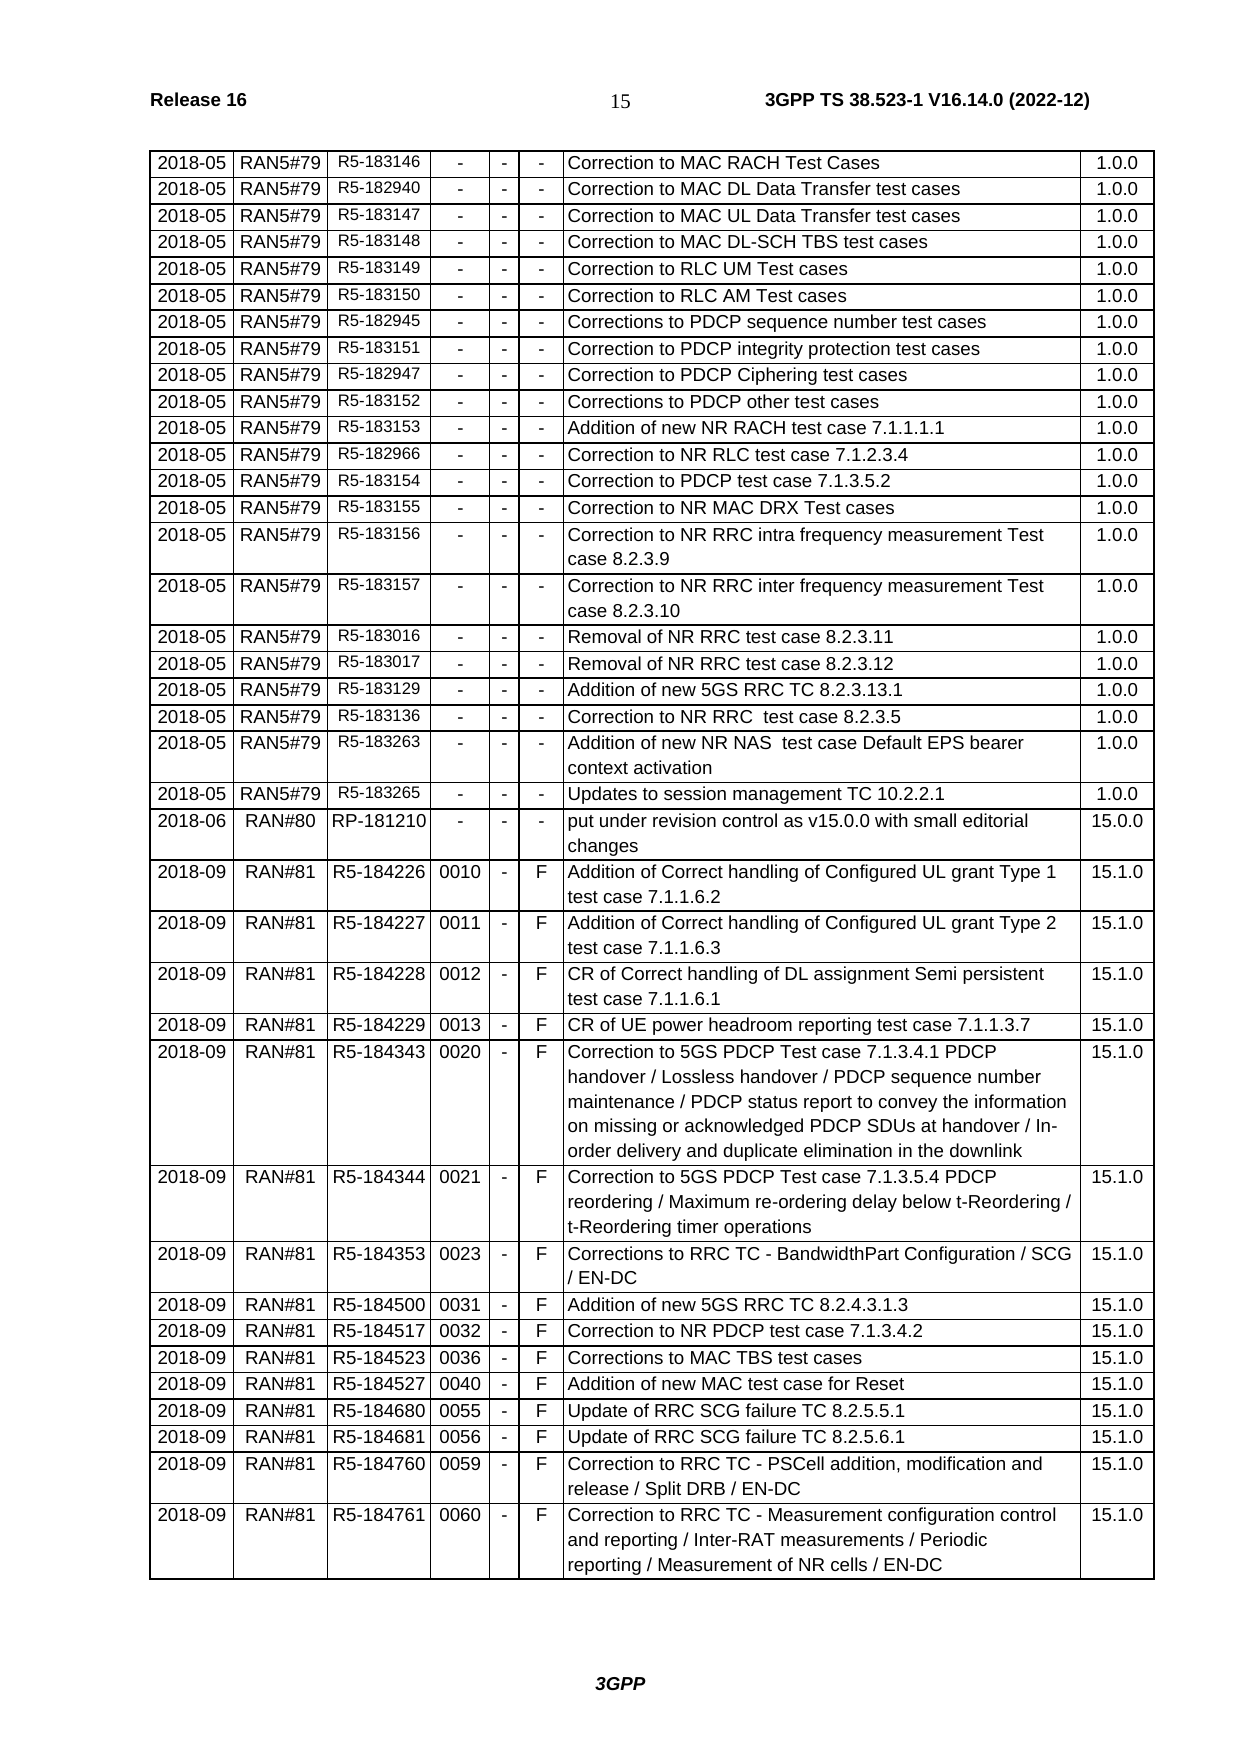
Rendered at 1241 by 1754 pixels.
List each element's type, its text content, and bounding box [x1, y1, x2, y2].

table_cell - [490, 1373, 518, 1398]
table_cell 2018-09 [151, 1242, 233, 1292]
table_cell - [490, 783, 518, 808]
table_cell 1.0.0 [1081, 523, 1153, 573]
table_cell - [520, 575, 563, 624]
table_cell 1.0.0 [1081, 626, 1153, 651]
table_cell 0021 [431, 1166, 489, 1241]
table_cell R5-184523 [328, 1347, 430, 1372]
table_cell - [520, 732, 563, 782]
table_cell 2018-05 [151, 706, 233, 730]
table_cell R5-183146 [328, 152, 430, 177]
table_cell - [490, 1242, 518, 1292]
table_cell 1.0.0 [1081, 497, 1153, 522]
table_cell 2018-09 [151, 1014, 233, 1039]
table_cell RAN5#79 [234, 152, 327, 177]
table_cell - [490, 706, 518, 730]
table_cell Update of RRC SCG failure TC 8.2.5.6.1 [564, 1426, 1080, 1451]
table_cell Correction to 5GS PDCP Test case 7.1.3.4.1 PDCP handover / Lossless handover / PDCP sequence number maintenance / PDCP status report to convey the information on missing or acknowledged PDCP SDUs at handover / In-order delivery and duplicate elimination in the downlink [564, 1041, 1080, 1165]
table_cell - [431, 417, 489, 442]
table_cell RAN5#79 [234, 391, 327, 416]
table_cell 2018-05 [151, 417, 233, 442]
table_cell 2018-06 [151, 810, 233, 859]
table_cell Addition of Correct handling of Configured UL grant Type 1 test case 7.1.1.6.2 [564, 861, 1080, 910]
table_cell RAN5#79 [234, 523, 327, 573]
table_cell Removal of NR RRC test case 8.2.3.11 [564, 626, 1080, 651]
table_cell R5-184760 [328, 1453, 430, 1502]
table_cell - [520, 152, 563, 177]
table_cell - [490, 626, 518, 651]
table_cell 0012 [431, 963, 489, 1013]
table_cell RAN#81 [234, 1293, 327, 1318]
table_cell - [490, 391, 518, 416]
table_cell - [431, 258, 489, 283]
table_cell RAN5#79 [234, 417, 327, 442]
table_cell 1.0.0 [1081, 285, 1153, 309]
table_cell Correction to NR RLC test case 7.1.2.3.4 [564, 444, 1080, 469]
table_cell - [490, 311, 518, 336]
table_cell R5-183148 [328, 231, 430, 256]
table_cell put under revision control as v15.0.0 with small editorial changes [564, 810, 1080, 859]
table_cell RAN#81 [234, 1426, 327, 1451]
table_cell RAN#81 [234, 1504, 327, 1578]
table_cell - [490, 444, 518, 469]
table_cell - [490, 1293, 518, 1318]
table_cell 2018-05 [151, 444, 233, 469]
table_cell - [431, 575, 489, 624]
table_cell 2018-05 [151, 679, 233, 704]
table_cell RAN#81 [234, 861, 327, 910]
table_cell 15.1.0 [1081, 963, 1153, 1013]
table_cell Correction to PDCP Ciphering test cases [564, 364, 1080, 389]
table_cell - [520, 652, 563, 677]
table_cell 2018-05 [151, 152, 233, 177]
table_cell F [520, 861, 563, 910]
table_cell F [520, 1166, 563, 1241]
table_cell 2018-09 [151, 912, 233, 962]
table_cell RAN5#79 [234, 178, 327, 203]
table_cell 15.1.0 [1081, 1347, 1153, 1372]
table_cell F [520, 1041, 563, 1165]
table_cell - [520, 444, 563, 469]
table_cell Corrections to RRC TC - BandwidthPart Configuration / SCG / EN-DC [564, 1242, 1080, 1292]
table_cell 1.0.0 [1081, 732, 1153, 782]
table_cell F [520, 1504, 563, 1578]
table_cell R5-184681 [328, 1426, 430, 1451]
table_cell RAN#81 [234, 1242, 327, 1292]
table_cell 1.0.0 [1081, 783, 1153, 808]
table_cell 1.0.0 [1081, 470, 1153, 495]
table_cell 1.0.0 [1081, 706, 1153, 730]
table_cell RAN5#79 [234, 231, 327, 256]
table_cell 2018-09 [151, 1347, 233, 1372]
table_cell 1.0.0 [1081, 311, 1153, 336]
table_cell R5-182947 [328, 364, 430, 389]
table_cell 2018-05 [151, 732, 233, 782]
table_cell 15.1.0 [1081, 1041, 1153, 1165]
table_cell - [520, 679, 563, 704]
table_cell RAN5#79 [234, 470, 327, 495]
table_cell - [490, 1504, 518, 1578]
table_cell 2018-05 [151, 523, 233, 573]
table_cell Correction to RRC TC - PSCell addition, modification and release / Split DRB / EN-DC [564, 1453, 1080, 1502]
table_cell 1.0.0 [1081, 152, 1153, 177]
table_cell R5-183263 [328, 732, 430, 782]
table_cell F [520, 1373, 563, 1398]
table_cell 2018-09 [151, 1453, 233, 1502]
table_cell 0031 [431, 1293, 489, 1318]
table_cell 0056 [431, 1426, 489, 1451]
table_cell - [431, 470, 489, 495]
table_cell 0011 [431, 912, 489, 962]
table_cell 15.1.0 [1081, 1014, 1153, 1039]
table_cell F [520, 1242, 563, 1292]
table_cell 2018-09 [151, 861, 233, 910]
table_cell 2018-05 [151, 364, 233, 389]
table_cell RAN#81 [234, 1400, 327, 1425]
table_cell - [520, 285, 563, 309]
table_cell 2018-05 [151, 783, 233, 808]
table_cell R5-182945 [328, 311, 430, 336]
table_cell Correction to RLC UM Test cases [564, 258, 1080, 283]
table_cell RAN5#79 [234, 444, 327, 469]
table_cell - [490, 652, 518, 677]
table_cell - [490, 575, 518, 624]
table_cell 15.1.0 [1081, 1242, 1153, 1292]
table_cell 2018-05 [151, 205, 233, 230]
table_cell - [520, 706, 563, 730]
table_cell - [431, 338, 489, 362]
table_cell RAN5#79 [234, 783, 327, 808]
table_cell 2018-05 [151, 311, 233, 336]
table_cell RAN#81 [234, 1166, 327, 1241]
table_cell Corrections to PDCP sequence number test cases [564, 311, 1080, 336]
table_cell 1.0.0 [1081, 652, 1153, 677]
table_cell Correction to RRC TC - Measurement configuration control and reporting / Inter-RAT measurements / Periodic reporting / Measurement of NR cells / EN-DC [564, 1504, 1080, 1578]
table_cell R5-184680 [328, 1400, 430, 1425]
table_cell - [490, 810, 518, 859]
table_cell 2018-09 [151, 1041, 233, 1165]
table_cell - [490, 679, 518, 704]
table_cell 2018-09 [151, 1426, 233, 1451]
table_cell - [431, 391, 489, 416]
table_cell 0032 [431, 1320, 489, 1345]
table_cell Corrections to PDCP other test cases [564, 391, 1080, 416]
table_cell R5-183157 [328, 575, 430, 624]
table_cell - [490, 1453, 518, 1502]
table_cell R5-183149 [328, 258, 430, 283]
table_cell Correction to PDCP integrity protection test cases [564, 338, 1080, 362]
table_cell F [520, 1347, 563, 1372]
table_cell 2018-05 [151, 231, 233, 256]
table_cell - [431, 444, 489, 469]
table_cell R5-183150 [328, 285, 430, 309]
table_cell - [431, 679, 489, 704]
table_cell - [520, 205, 563, 230]
table_cell - [431, 810, 489, 859]
table_cell Updates to session management TC 10.2.2.1 [564, 783, 1080, 808]
table_cell F [520, 1293, 563, 1318]
table_cell - [520, 810, 563, 859]
table_cell R5-184344 [328, 1166, 430, 1241]
table_cell Correction to NR RRC test case 8.2.3.5 [564, 706, 1080, 730]
table_cell Correction to NR RRC inter frequency measurement Test case 8.2.3.10 [564, 575, 1080, 624]
table_cell RAN5#79 [234, 706, 327, 730]
table_cell 1.0.0 [1081, 338, 1153, 362]
table_cell - [520, 231, 563, 256]
table_cell - [431, 311, 489, 336]
table_cell F [520, 912, 563, 962]
table_cell 2018-05 [151, 391, 233, 416]
table_cell - [520, 783, 563, 808]
table_cell Correction to MAC UL Data Transfer test cases [564, 205, 1080, 230]
table_cell CR of Correct handling of DL assignment Semi persistent test case 7.1.1.6.1 [564, 963, 1080, 1013]
table_cell R5-183152 [328, 391, 430, 416]
table_cell Update of RRC SCG failure TC 8.2.5.5.1 [564, 1400, 1080, 1425]
table_cell 1.0.0 [1081, 258, 1153, 283]
table_cell F [520, 1453, 563, 1502]
table_cell 15.1.0 [1081, 1504, 1153, 1578]
table_cell 2018-05 [151, 497, 233, 522]
table_cell Addition of new NR RACH test case 7.1.1.1.1 [564, 417, 1080, 442]
table_cell - [490, 1347, 518, 1372]
table_cell - [431, 231, 489, 256]
table_cell - [490, 1426, 518, 1451]
table_cell RAN#81 [234, 1453, 327, 1502]
table_cell R5-183155 [328, 497, 430, 522]
table_cell - [490, 364, 518, 389]
table_cell - [520, 258, 563, 283]
table_cell R5-184500 [328, 1293, 430, 1318]
table_cell - [431, 706, 489, 730]
table_cell 2018-05 [151, 258, 233, 283]
table_cell - [520, 470, 563, 495]
table_cell 15.1.0 [1081, 1453, 1153, 1502]
table_cell F [520, 963, 563, 1013]
table_cell - [490, 497, 518, 522]
table_cell 2018-05 [151, 652, 233, 677]
table_cell R5-182940 [328, 178, 430, 203]
table_cell - [431, 652, 489, 677]
table_cell 15.1.0 [1081, 1320, 1153, 1345]
table_cell R5-184227 [328, 912, 430, 962]
table_cell - [520, 523, 563, 573]
table_cell Correction to NR RRC intra frequency measurement Test case 8.2.3.9 [564, 523, 1080, 573]
table_cell RAN5#79 [234, 732, 327, 782]
table_cell RAN5#79 [234, 258, 327, 283]
table_cell - [431, 732, 489, 782]
table_cell 0040 [431, 1373, 489, 1398]
table_cell - [490, 1400, 518, 1425]
table_cell 2018-05 [151, 575, 233, 624]
table_cell R5-183017 [328, 652, 430, 677]
table_cell 2018-05 [151, 626, 233, 651]
table_cell R5-184761 [328, 1504, 430, 1578]
table_cell RAN5#79 [234, 497, 327, 522]
table_cell 2018-09 [151, 963, 233, 1013]
table_cell 0013 [431, 1014, 489, 1039]
table_cell - [490, 1041, 518, 1165]
table_cell - [431, 523, 489, 573]
table_cell Correction to PDCP test case 7.1.3.5.2 [564, 470, 1080, 495]
table_cell R5-183154 [328, 470, 430, 495]
table_cell 2018-05 [151, 285, 233, 309]
table_cell 1.0.0 [1081, 205, 1153, 230]
table_cell R5-184229 [328, 1014, 430, 1039]
table_cell R5-183147 [328, 205, 430, 230]
table_cell 2018-09 [151, 1166, 233, 1241]
table_cell RAN#81 [234, 912, 327, 962]
table_cell - [431, 364, 489, 389]
table_cell RAN#80 [234, 810, 327, 859]
table_cell 0059 [431, 1453, 489, 1502]
table_cell RAN#81 [234, 963, 327, 1013]
table_cell R5-183153 [328, 417, 430, 442]
table_cell 2018-09 [151, 1504, 233, 1578]
table_cell 2018-05 [151, 178, 233, 203]
table_cell RAN#81 [234, 1320, 327, 1345]
table_cell 2018-09 [151, 1373, 233, 1398]
table_cell - [520, 311, 563, 336]
table_cell - [490, 861, 518, 910]
table_cell R5-183129 [328, 679, 430, 704]
table_cell - [490, 1166, 518, 1241]
table_cell F [520, 1426, 563, 1451]
table_cell 0060 [431, 1504, 489, 1578]
table_cell RAN5#79 [234, 338, 327, 362]
table_cell - [431, 205, 489, 230]
table_cell 15.1.0 [1081, 1373, 1153, 1398]
table_cell - [431, 178, 489, 203]
table_cell Addition of new MAC test case for Reset [564, 1373, 1080, 1398]
table_cell - [490, 417, 518, 442]
table_cell - [520, 391, 563, 416]
table_cell 15.1.0 [1081, 861, 1153, 910]
table_cell Correction to NR PDCP test case 7.1.3.4.2 [564, 1320, 1080, 1345]
table_cell R5-184226 [328, 861, 430, 910]
table_cell RAN#81 [234, 1347, 327, 1372]
table_cell - [490, 152, 518, 177]
table_cell - [431, 497, 489, 522]
table_cell 1.0.0 [1081, 364, 1153, 389]
table_cell 0010 [431, 861, 489, 910]
table_cell 2018-09 [151, 1320, 233, 1345]
table_cell RAN5#79 [234, 285, 327, 309]
table_cell 2018-09 [151, 1400, 233, 1425]
table_cell - [490, 1320, 518, 1345]
table_cell RAN#81 [234, 1041, 327, 1165]
table_cell Correction to MAC DL Data Transfer test cases [564, 178, 1080, 203]
table_cell Correction to MAC DL-SCH TBS test cases [564, 231, 1080, 256]
table_cell 2018-05 [151, 338, 233, 362]
table_cell 2018-09 [151, 1293, 233, 1318]
table_cell F [520, 1320, 563, 1345]
table_cell Correction to RLC AM Test cases [564, 285, 1080, 309]
table_cell RAN#81 [234, 1014, 327, 1039]
table_cell - [490, 912, 518, 962]
table_cell F [520, 1400, 563, 1425]
table_cell - [431, 626, 489, 651]
table_cell Correction to NR MAC DRX Test cases [564, 497, 1080, 522]
table_cell 15.0.0 [1081, 810, 1153, 859]
table_cell CR of UE power headroom reporting test case 7.1.1.3.7 [564, 1014, 1080, 1039]
table_cell 0036 [431, 1347, 489, 1372]
table_cell R5-183136 [328, 706, 430, 730]
table_cell Addition of new 5GS RRC TC 8.2.3.13.1 [564, 679, 1080, 704]
table_cell RAN5#79 [234, 679, 327, 704]
table_cell - [431, 285, 489, 309]
table_cell F [520, 1014, 563, 1039]
table_cell 1.0.0 [1081, 575, 1153, 624]
table_cell R5-182966 [328, 444, 430, 469]
table_cell 1.0.0 [1081, 444, 1153, 469]
table_cell 0055 [431, 1400, 489, 1425]
table_cell - [490, 231, 518, 256]
table_cell - [490, 523, 518, 573]
table_cell - [431, 152, 489, 177]
table_cell 0023 [431, 1242, 489, 1292]
table_cell - [520, 417, 563, 442]
table_cell 2018-05 [151, 470, 233, 495]
table_cell RAN#81 [234, 1373, 327, 1398]
table_cell - [520, 497, 563, 522]
table_cell Addition of new NR NAS test case Default EPS bearer context activation [564, 732, 1080, 782]
table_cell - [490, 285, 518, 309]
table_cell 15.1.0 [1081, 1166, 1153, 1241]
table_cell - [490, 963, 518, 1013]
table_cell R5-184527 [328, 1373, 430, 1398]
table_cell RAN5#79 [234, 652, 327, 677]
table_cell RP-181210 [328, 810, 430, 859]
table_cell - [490, 178, 518, 203]
table_cell - [490, 1014, 518, 1039]
table_cell Addition of Correct handling of Configured UL grant Type 2 test case 7.1.1.6.3 [564, 912, 1080, 962]
table_cell R5-183016 [328, 626, 430, 651]
table_cell Corrections to MAC TBS test cases [564, 1347, 1080, 1372]
table_cell R5-183151 [328, 338, 430, 362]
table_cell 1.0.0 [1081, 391, 1153, 416]
table_cell Removal of NR RRC test case 8.2.3.12 [564, 652, 1080, 677]
table_cell 15.1.0 [1081, 1293, 1153, 1318]
table_cell 15.1.0 [1081, 912, 1153, 962]
table_cell RAN5#79 [234, 575, 327, 624]
table_cell R5-184228 [328, 963, 430, 1013]
table_cell R5-184517 [328, 1320, 430, 1345]
table_cell - [520, 364, 563, 389]
table_cell - [520, 338, 563, 362]
table_cell 15.1.0 [1081, 1426, 1153, 1451]
table_cell RAN5#79 [234, 364, 327, 389]
table_cell 0020 [431, 1041, 489, 1165]
table_cell - [490, 338, 518, 362]
table_cell - [490, 205, 518, 230]
table_cell - [520, 626, 563, 651]
table_cell R5-184343 [328, 1041, 430, 1165]
table_cell 1.0.0 [1081, 231, 1153, 256]
table_cell R5-183156 [328, 523, 430, 573]
table_cell - [431, 783, 489, 808]
table_cell - [490, 258, 518, 283]
table_cell RAN5#79 [234, 311, 327, 336]
table_cell Correction to 5GS PDCP Test case 7.1.3.5.4 PDCP reordering / Maximum re-ordering delay below t-Reordering / t-Reordering timer operations [564, 1166, 1080, 1241]
table_cell RAN5#79 [234, 626, 327, 651]
table_cell - [520, 178, 563, 203]
table_cell - [490, 732, 518, 782]
table_cell - [490, 470, 518, 495]
table_cell RAN5#79 [234, 205, 327, 230]
table_cell R5-184353 [328, 1242, 430, 1292]
table_cell R5-183265 [328, 783, 430, 808]
table_cell 1.0.0 [1081, 417, 1153, 442]
table_cell 1.0.0 [1081, 679, 1153, 704]
table_cell Addition of new 5GS RRC TC 8.2.4.3.1.3 [564, 1293, 1080, 1318]
table_cell 1.0.0 [1081, 178, 1153, 203]
table_cell 15.1.0 [1081, 1400, 1153, 1425]
table_cell Correction to MAC RACH Test Cases [564, 152, 1080, 177]
